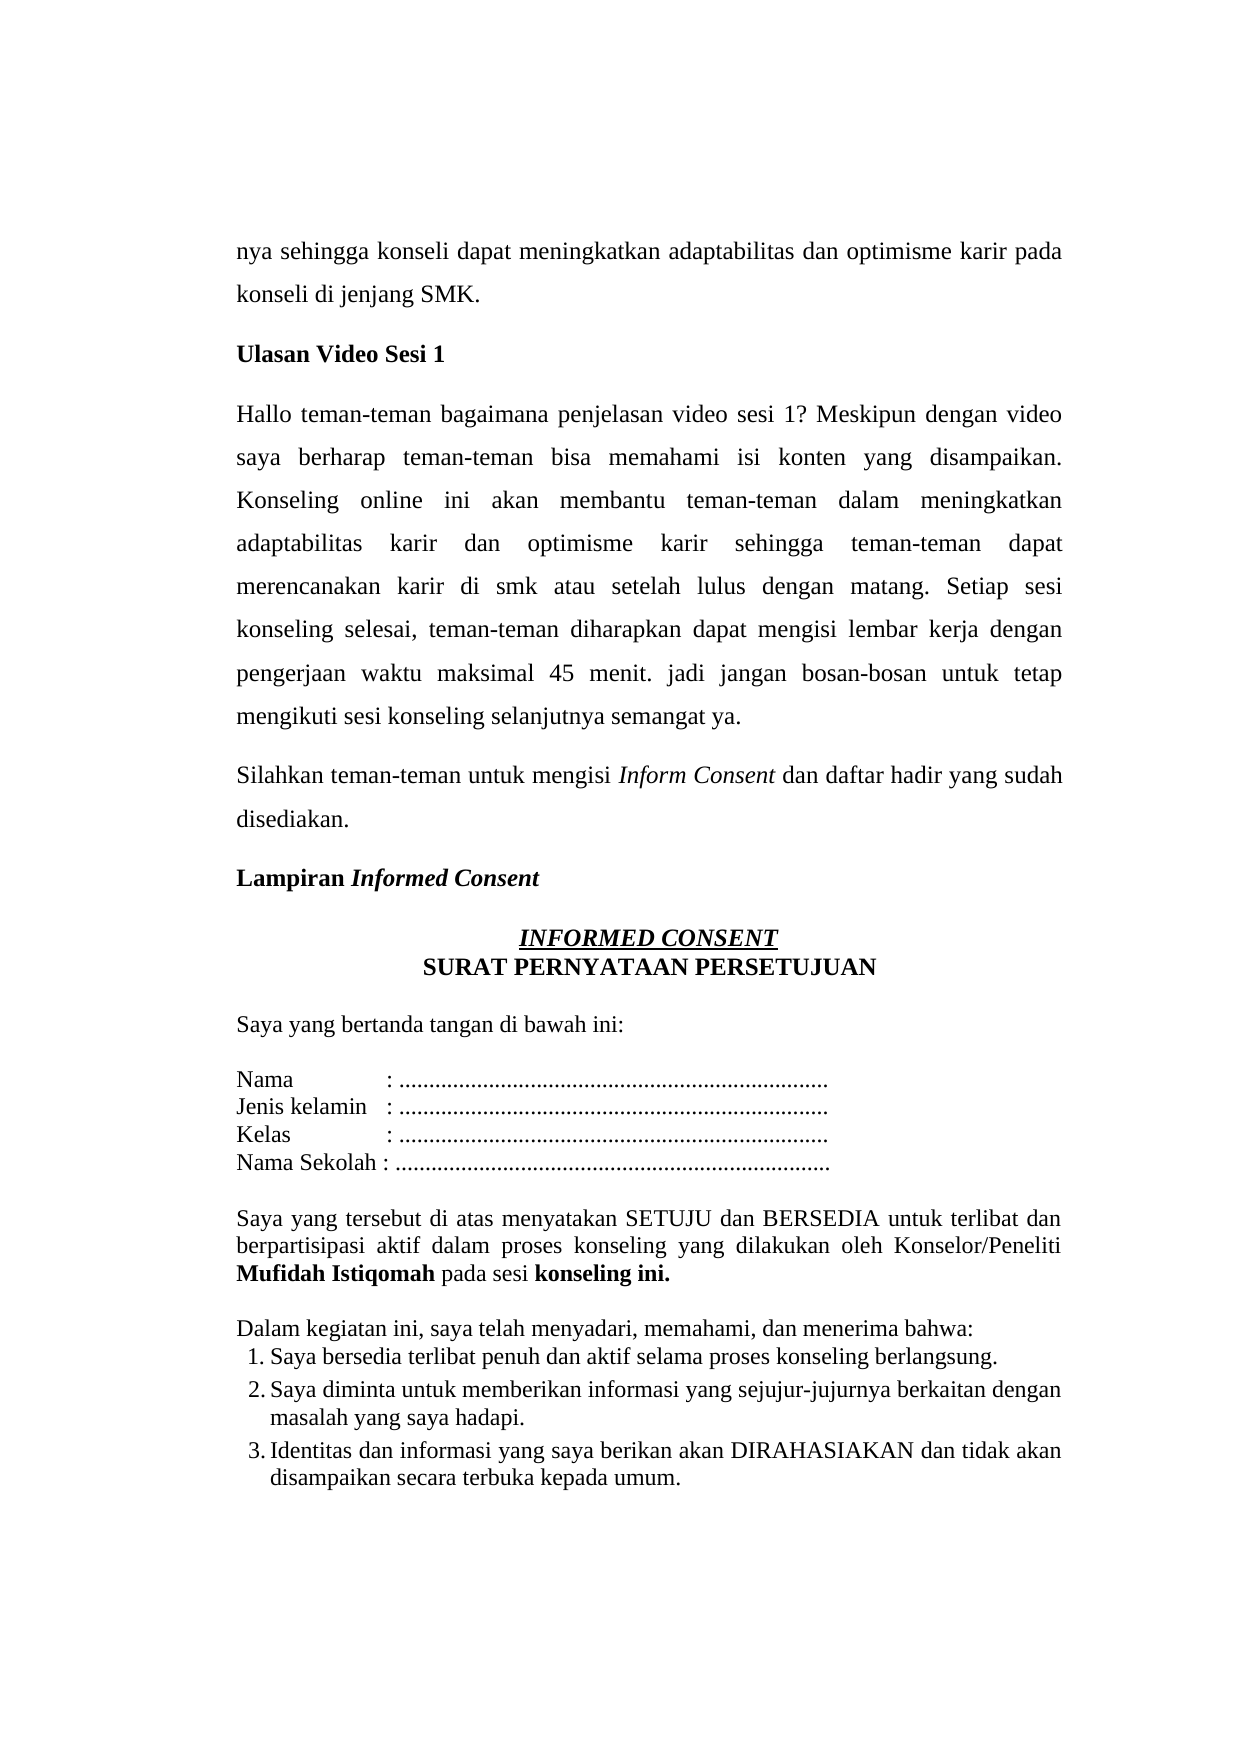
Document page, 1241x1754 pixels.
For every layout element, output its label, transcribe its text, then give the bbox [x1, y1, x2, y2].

list Saya diminta untuk memberikan informasi yang sejujur-jujurnya berkaitan dengan masalah yang saya hadapi. [248, 1375, 1063, 1430]
text Dalam kegiatan ini, saya telah menyadari, memahami, dan menerima bahwa: [236, 1314, 1063, 1342]
text Nama : ........................................................................ [236, 1065, 1063, 1092]
text Nama Sekolah : ......................................................................... [236, 1148, 1063, 1175]
text Lampiran Informed Consent [236, 863, 1063, 892]
text Saya yang tersebut di atas menyatakan SETUJU dan BERSEDIA untuk terlibat dan berpartisipasi aktif dalam proses konseling yang dilakukan oleh Konselor/Peneliti Mufidah Istiqomah pada sesi konseling ini. [236, 1204, 1063, 1287]
text Kelas : ........................................................................ [236, 1120, 1063, 1148]
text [236, 236, 1063, 308]
text INFORMED CONSENT [236, 923, 1063, 952]
text Jenis kelamin : ........................................................................ [236, 1092, 1063, 1120]
text Saya yang bertanda tangan di bawah ini: [236, 1009, 1063, 1037]
text Hallo teman-teman bagaimana penjelasan video sesi 1? Meskipun dengan video saya berharap teman-teman bisa memahami isi konten yang disampaikan. Konseling online ini akan membantu teman-teman dalam meningkatkan adaptabilitas karir dan optimisme karir sehingga teman-teman dapat merencanakan karir di smk atau setelah lulus dengan matang. Setiap sesi konseling selesai, teman-teman diharapkan dapat mengisi lembar kerja dengan pengerjaan waktu maksimal 45 menit. jadi jangan bosan-bosan untuk tetap mengikuti sesi konseling selanjutnya semangat ya. [236, 399, 1063, 729]
text Ulasan Video Sesi 1 [236, 339, 1063, 368]
text SURAT PERNYATAAN PERSETUJUAN [236, 952, 1063, 981]
list Identitas dan informasi yang saya berikan akan DIRAHASIAKAN dan tidak akan disampaikan secara terbuka kepada umum. [248, 1436, 1063, 1491]
list Saya bersedia terlibat penuh dan aktif selama proses konseling berlangsung. [247, 1342, 1063, 1369]
text Silahkan teman-teman untuk mengisi Inform Consent dan daftar hadir yang sudah disediakan. [236, 761, 1063, 832]
